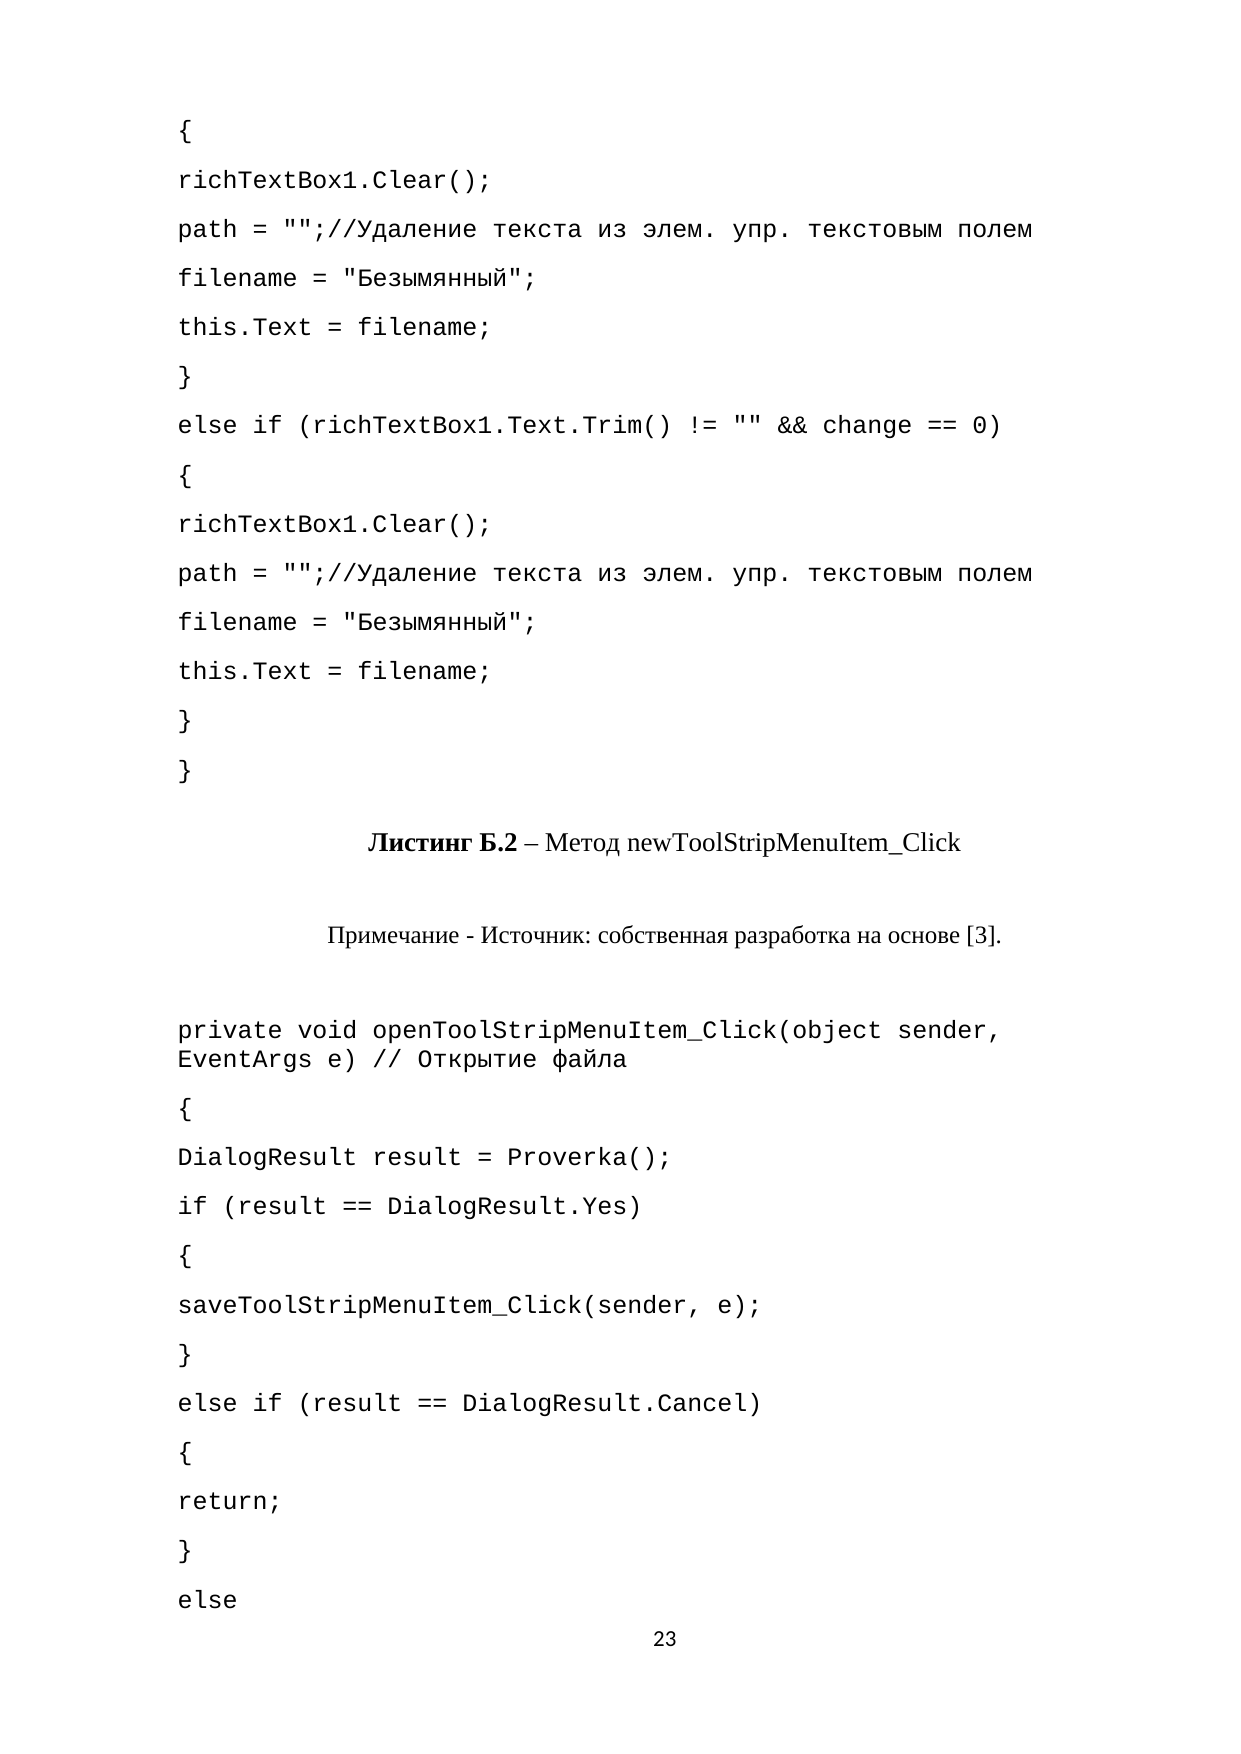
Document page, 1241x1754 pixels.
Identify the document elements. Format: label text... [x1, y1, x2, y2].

text richTextBox1.Clear(); [177, 511, 1152, 540]
text else if (richTextBox1.Text.Trim() != "" && change == 0) [177, 413, 1152, 441]
text this.Text = filename; [177, 315, 1152, 343]
text filename = "Безымянный"; [177, 266, 1152, 294]
text private void openToolStripMenuItem_Click(object sender, EventArgs e) // Открытие файла [177, 1018, 1152, 1075]
text filename = "Безымянный"; [177, 610, 1152, 638]
text if (result == DialogResult.Yes) [177, 1194, 1152, 1222]
text else if (result == DialogResult.Cancel) [177, 1391, 1152, 1419]
text } [177, 757, 1152, 786]
text } [177, 364, 1152, 392]
text { [177, 462, 1152, 491]
text return; [177, 1489, 1152, 1517]
text DialogResult result = Proverka(); [177, 1145, 1152, 1173]
text { [177, 1243, 1152, 1271]
text else [177, 1587, 1152, 1616]
text } [177, 1341, 1152, 1370]
text Примечание - Источник: собственная разработка на основе [3]. [177, 923, 1152, 948]
text { [177, 118, 1152, 146]
text } [177, 708, 1152, 736]
text saveToolStripMenuItem_Click(sender, e); [177, 1292, 1152, 1321]
text path = "";//Удаление текста из элем. упр. текстовым полем [177, 561, 1152, 589]
text { [177, 1440, 1152, 1468]
text } [177, 1538, 1152, 1566]
text path = "";//Удаление текста из элем. упр. текстовым полем [177, 216, 1152, 245]
text this.Text = filename; [177, 659, 1152, 687]
text richTextBox1.Clear(); [177, 167, 1152, 196]
text { [177, 1096, 1152, 1124]
text Листинг Б.2 – Метод newToolStripMenuItem_Click [177, 831, 1152, 856]
